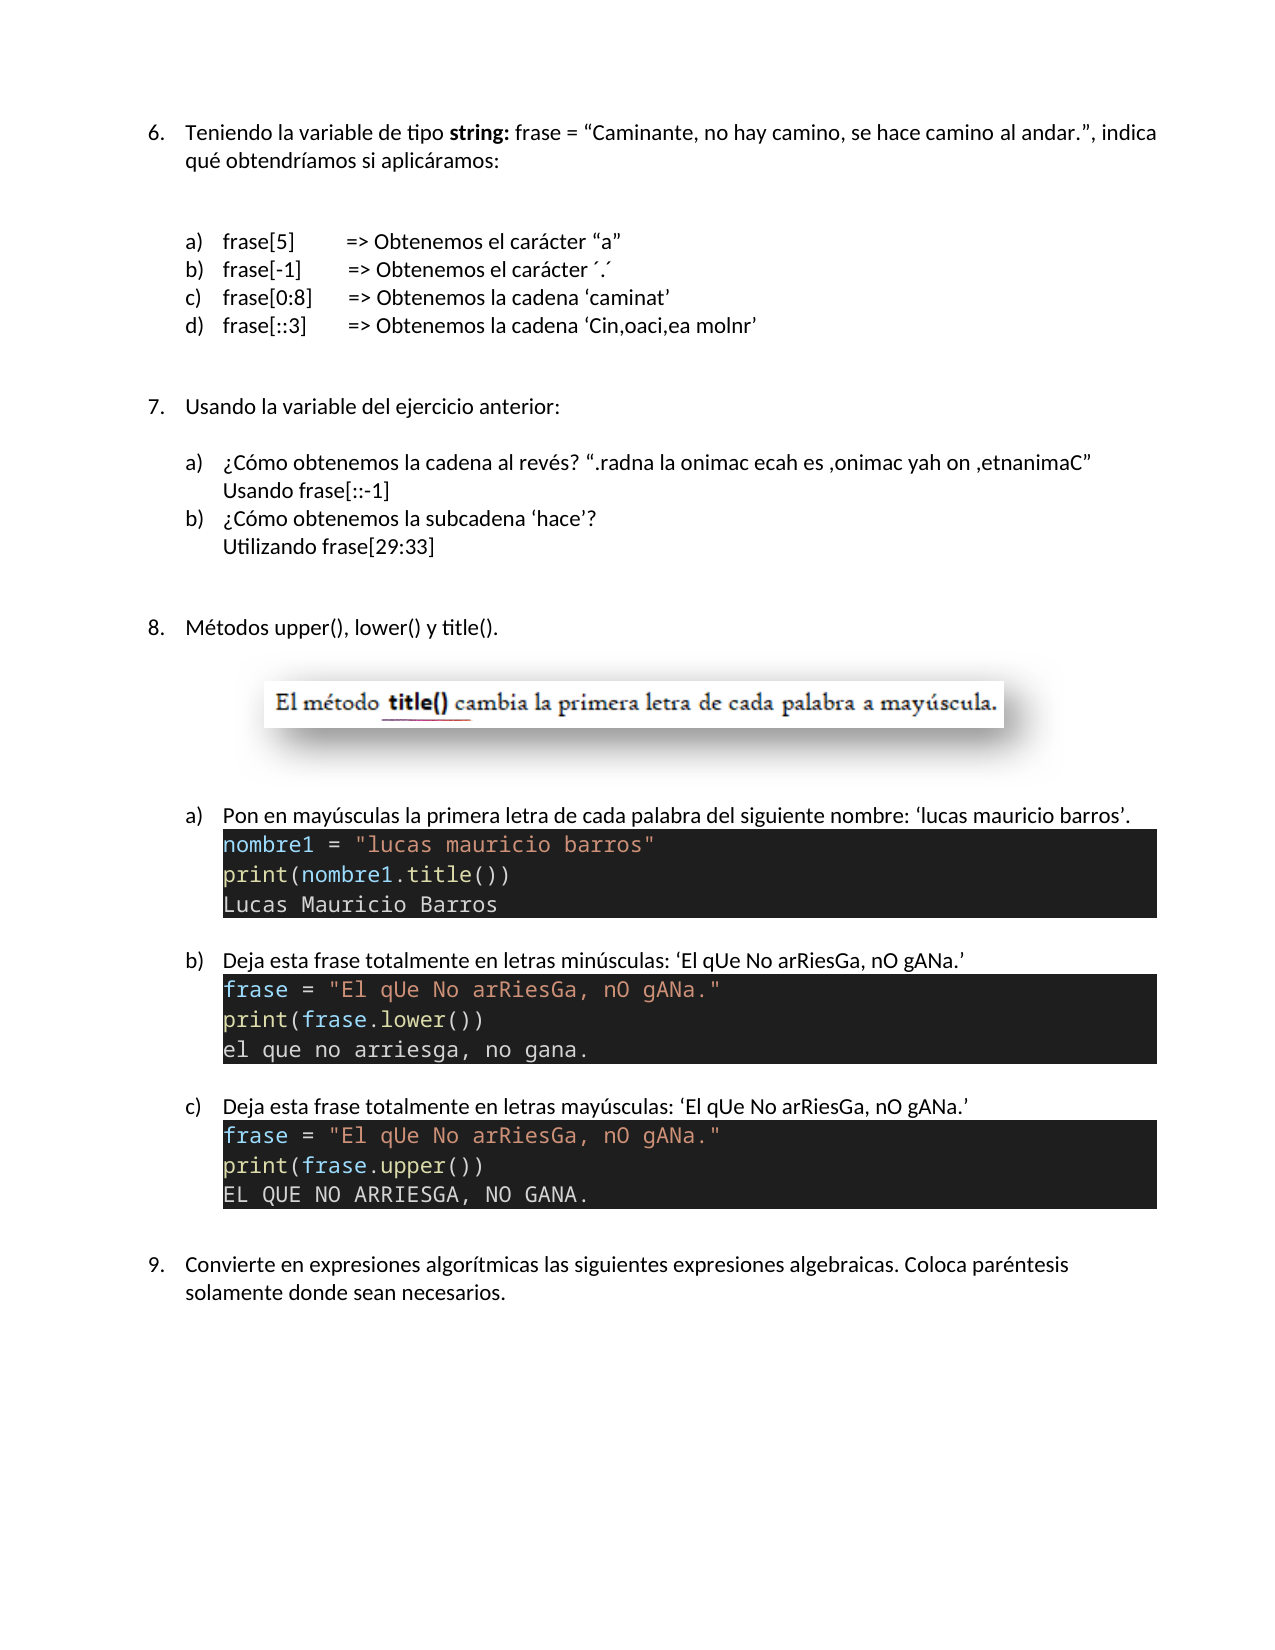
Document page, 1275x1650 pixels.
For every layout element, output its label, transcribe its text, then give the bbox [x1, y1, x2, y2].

list el que no arriesga, no gana. [223, 1034, 1157, 1064]
list Deja esta frase totalmente en letras minúsculas: ‘El qUe No arRiesGa, nO gANa.’ [185, 946, 1157, 974]
list frase = "El qUe No arRiesGa, nO gANa." [223, 1120, 1157, 1149]
list print(frase.lower()) [223, 1004, 1157, 1034]
list print(frase.upper()) [223, 1149, 1157, 1179]
list frase = "El qUe No arRiesGa, nO gANa." [223, 974, 1157, 1004]
picture [264, 681, 1004, 728]
list frase[::3] => Obtenemos la cadena ‘Cin,oaci,ea molnr’ [185, 311, 1157, 339]
list nombre1 = "lucas mauricio barros" [223, 829, 1157, 859]
list EL QUE NO ARRIESGA, NO GANA. [223, 1179, 1157, 1209]
list ¿Cómo obtenemos la cadena al revés? “.radna la onimac ecah es ,onimac yah on ,etnanimaC” [185, 448, 1157, 476]
list Utilizando frase[29:33] [223, 532, 1157, 560]
list Deja esta frase totalmente en letras mayúsculas: ‘El qUe No arRiesGa, nO gANa.’ [185, 1092, 1157, 1120]
list ¿Cómo obtenemos la subcadena ‘hace’? [185, 504, 1157, 532]
list Usando frase[::-1] [223, 476, 1157, 504]
list Convierte en expresiones algorítmicas las siguientes expresiones algebraicas. Coloca paréntesis solamente donde sean necesarios. [148, 1250, 1157, 1306]
list frase[5] => Obtenemos el carácter “a” [185, 227, 1157, 255]
list Métodos upper(), lower() y title(). [148, 613, 1157, 641]
list frase[0:8] => Obtenemos la cadena ‘caminat’ [185, 283, 1157, 311]
list frase[-1] => Obtenemos el carácter ´.´ [185, 255, 1157, 283]
list Pon en mayúsculas la primera letra de cada palabra del siguiente nombre: ‘lucas mauricio barros’. [185, 801, 1157, 829]
list print(nombre1.title()) [223, 859, 1157, 888]
list Teniendo la variable de tipo string: frase = “Caminante, no hay camino, se hace camino al andar.”, indica qué obtendríamos si aplicáramos: [148, 118, 1157, 174]
list Usando la variable del ejercicio anterior: [148, 392, 1157, 420]
list Lucas Mauricio Barros [223, 888, 1157, 918]
